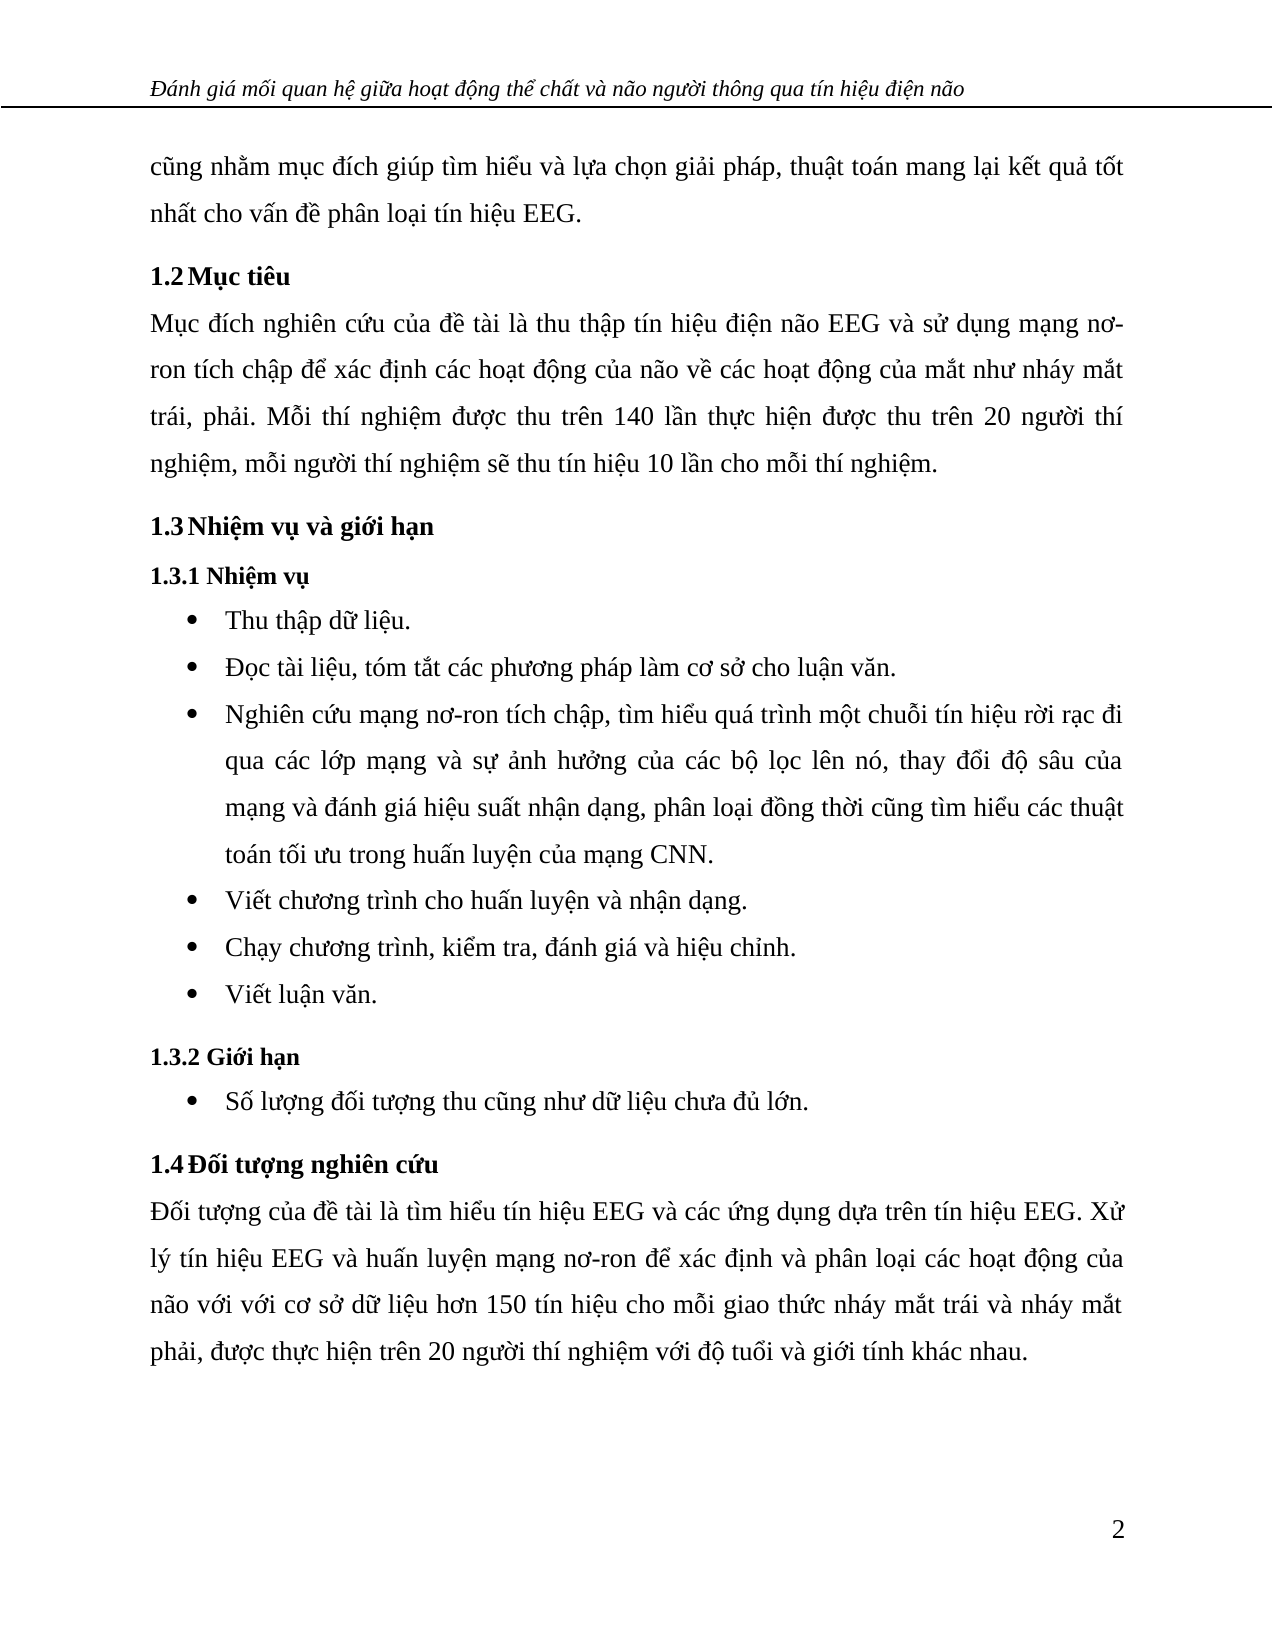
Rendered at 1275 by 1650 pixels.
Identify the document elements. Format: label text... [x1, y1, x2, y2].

list Số lượng đối tượng thu cũng như dữ liệu chưa đủ lớn. [187, 1085, 1125, 1116]
list Chạy chương trình, kiểm tra, đánh giá và hiệu chỉnh. [187, 931, 1125, 963]
list Nghiên cứu mạng nơ-ron tích chập, tìm hiểu quá trình một chuỗi tín hiệu rời rạc đi qua các lớp mạng và sự ảnh hưởng của các bộ lọc lên nó, thay đổi độ sâu của mạng và đánh giá hiệu suất nhận dạng, phân loại đồng thời cũng tìm hiểu các thuật toán tối ưu trong huấn luyện của mạng CNN. [187, 698, 1125, 869]
list Thu thập dữ liệu. [187, 604, 1125, 635]
subtitle Đối tượng nghiên cứu [150, 1148, 1125, 1179]
text Mục đích nghiên cứu của đề tài là thu thập tín hiệu điện não EEG và sử dụng mạng nơ-ron tích chập để xác định các hoạt động của não về các hoạt động của mắt như nháy mắt trái, phải. Mỗi thí nghiệm được thu trên 140 lần thực hiện được thu trên 20 người thí nghiệm, mỗi người thí nghiệm sẽ thu tín hiệu 10 lần cho mỗi thí nghiệm. [150, 307, 1125, 478]
subtitle 1.3.2 Giới hạn [150, 1042, 1125, 1071]
list Viết luận văn. [187, 978, 1125, 1009]
subtitle 1.3.1 Nhiệm vụ [150, 561, 1125, 589]
subtitle Nhiệm vụ và giới hạn [150, 510, 1125, 541]
text Đối tượng của đề tài là tìm hiểu tín hiệu EEG và các ứng dụng dựa trên tín hiệu EEG. Xử lý tín hiệu EEG và huấn luyện mạng nơ-ron để xác định và phân loại các hoạt động của não với với cơ sở dữ liệu hơn 150 tín hiệu cho mỗi giao thức nháy mắt trái và nháy mắt phải, được thực hiện trên 20 người thí nghiệm với độ tuổi và giới tính khác nhau. [150, 1195, 1125, 1366]
list Viết chương trình cho huấn luyện và nhận dạng. [187, 884, 1125, 916]
list Đọc tài liệu, tóm tắt các phương pháp làm cơ sở cho luận văn. [187, 651, 1125, 682]
subtitle Mục tiêu [150, 260, 1125, 291]
